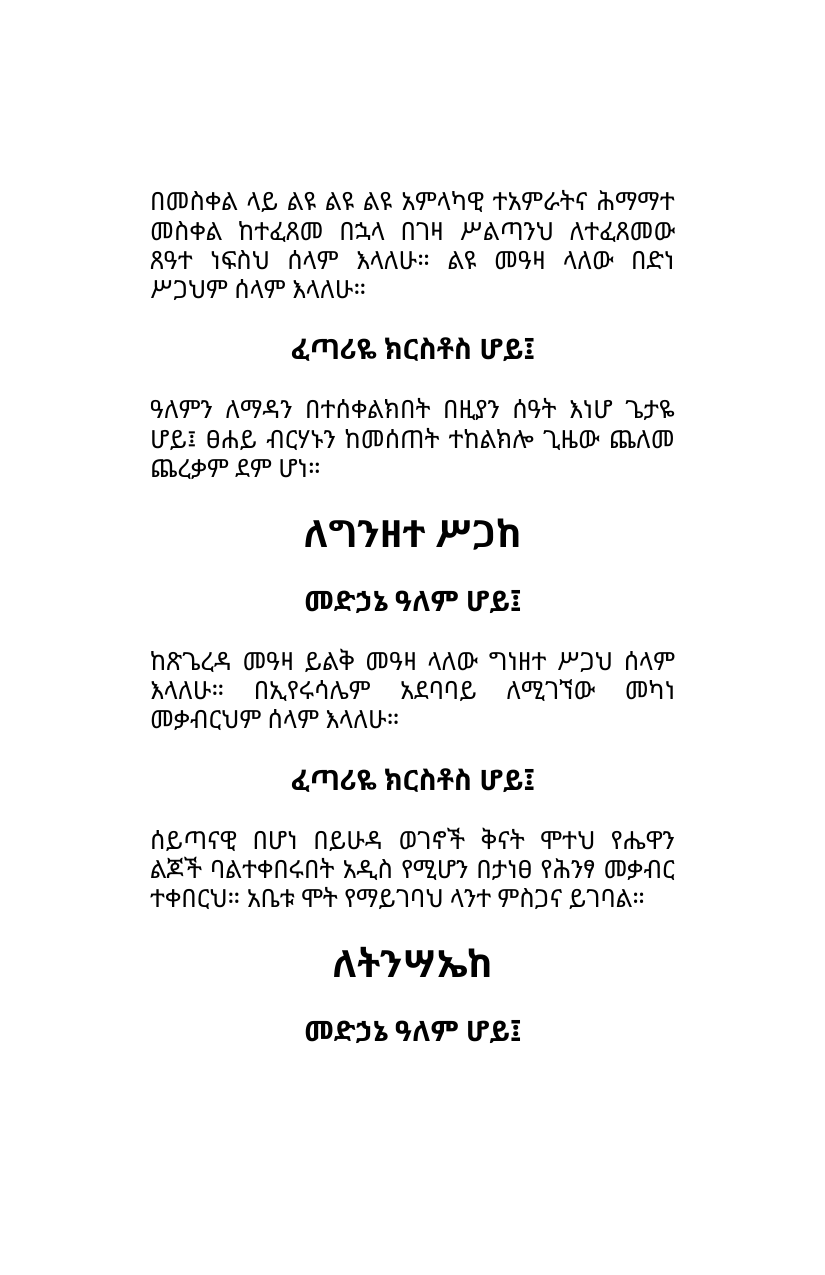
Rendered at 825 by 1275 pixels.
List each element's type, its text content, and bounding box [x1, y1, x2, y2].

text ሰይጣናዊ በሆነ በይሁዳ ወገኖች ቅናት ሞተህ የሔዋን ልጆች ባልተቀበሩበት አዲስ የሚሆን በታነፀ የሕንፃ መቃብር ተቀበርህ። አቤቱ ሞት የማይገባህ ላንተ ምስጋና ይገባል። [150, 826, 675, 913]
text ከጽጌረዳ መዓዛ ይልቅ መዓዛ ላለው ግነዘተ ሥጋህ ሰላም እላለሁ። በኢየሩሳሌም አደባባይ ለሚገኘው መካነ መቃብርህም ሰላም እላለሁ። [150, 647, 675, 735]
subtitle መድኃኔ ዓለም ሆይ፤ [150, 585, 675, 618]
subtitle ለግንዘተ ሥጋከ [150, 512, 675, 556]
subtitle ፈጣሪዬ ክርስቶስ ሆይ፤ [150, 764, 675, 797]
text ዓለምን ለማዳን በተሰቀልክበት በዚያን ሰዓት እነሆ ጌታዬ ሆይ፤ ፀሐይ ብርሃኑን ከመሰጠት ተከልክሎ ጊዜው ጨለመ ጨረቃም ደም ሆነ። [150, 396, 675, 483]
subtitle መድኃኔ ዓለም ሆይ፤ [150, 1016, 675, 1048]
subtitle ፈጣሪዬ ክርስቶስ ሆይ፤ [150, 334, 675, 366]
text በመስቀል ላይ ልዩ ልዩ ልዩ አምላካዊ ተአምራትና ሕማማተ መስቀል ከተፈጸመ በኋላ በገዛ ሥልጣንህ ለተፈጸመው ጸዓተ ነፍስህ ሰላም እላለሁ። ልዩ መዓዛ ላለው በድነ ሥጋህም ሰላም እላለሁ። [150, 187, 675, 304]
subtitle ለትንሣኤከ [150, 943, 675, 986]
